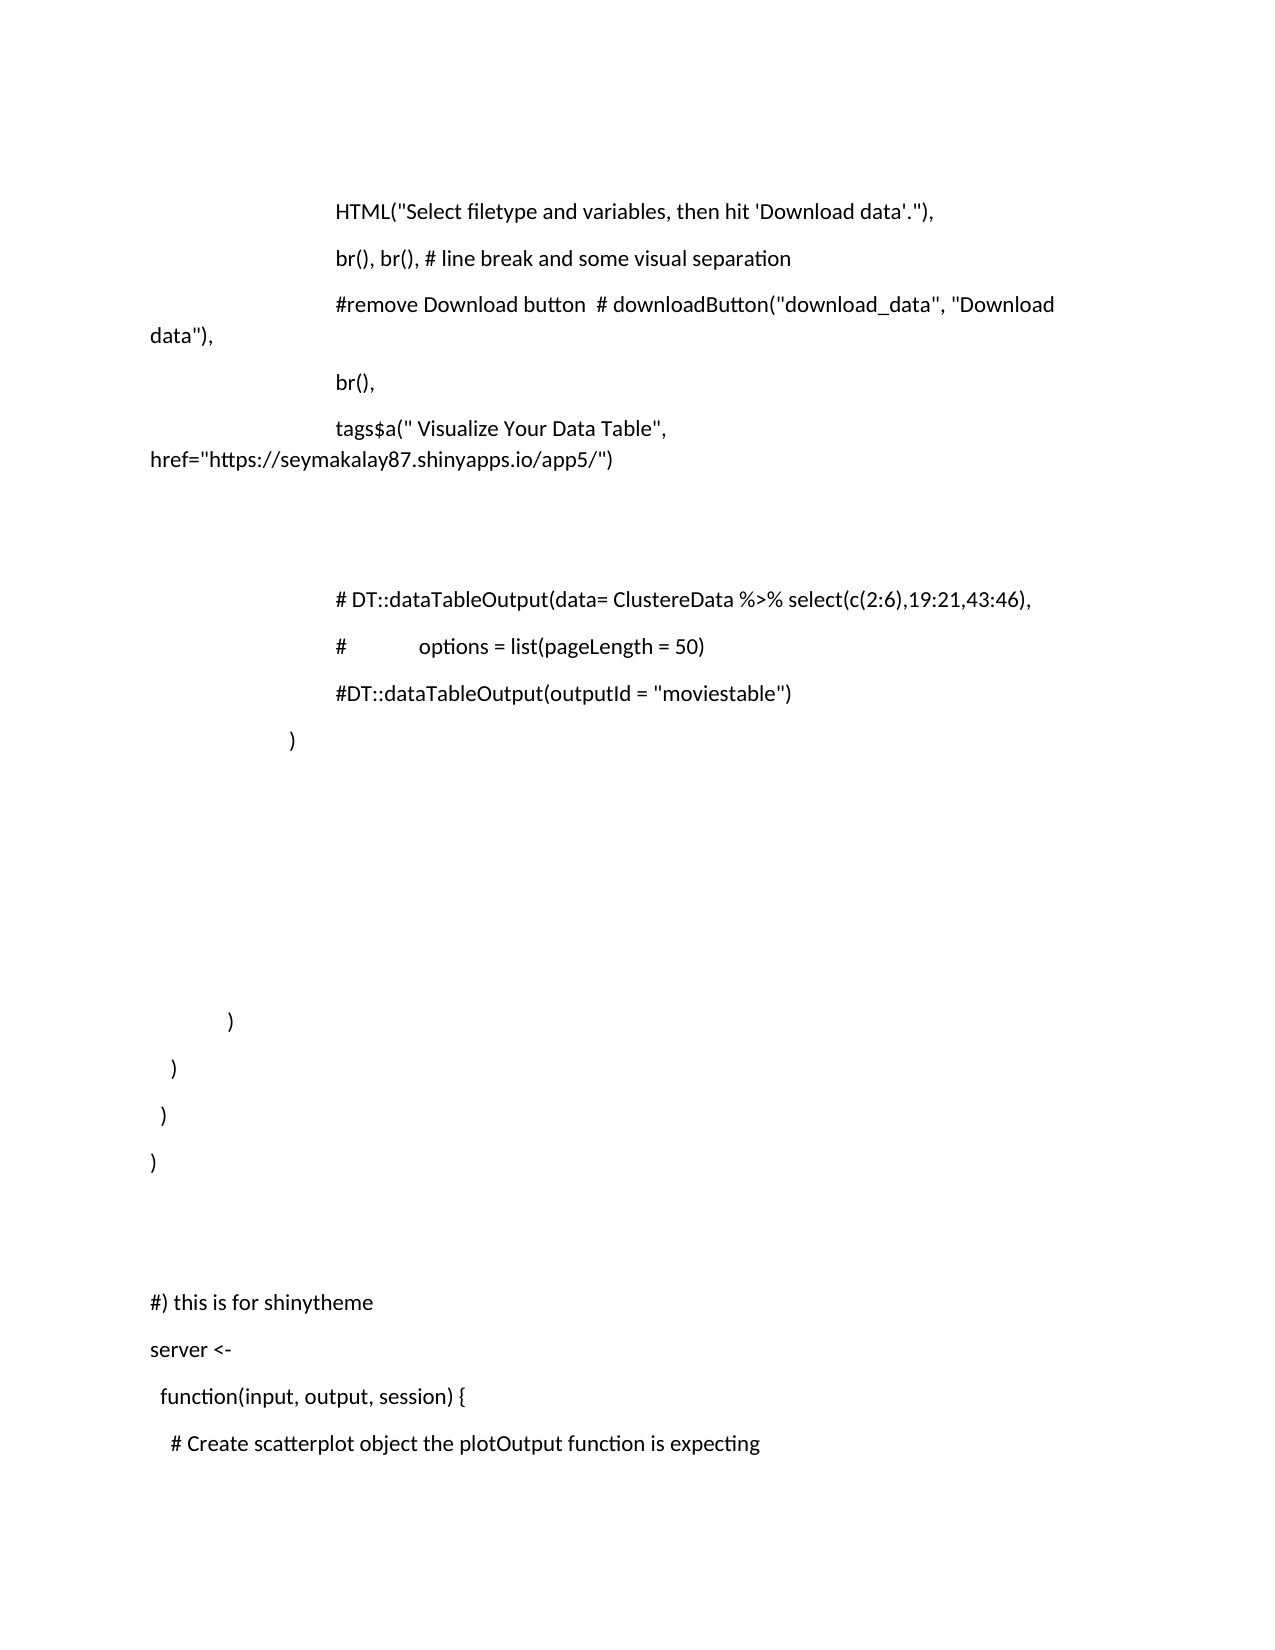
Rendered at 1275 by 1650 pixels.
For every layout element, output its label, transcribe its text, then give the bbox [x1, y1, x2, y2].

text ) [150, 1054, 1125, 1082]
text ) [150, 1101, 1125, 1129]
text tags$a(" Visualize Your Data Table", href="https://seymakalay87.shinyapps.io/app5/") [150, 414, 1125, 473]
text # Create scatterplot object the plotOutput function is expecting [150, 1429, 1125, 1457]
text ) [150, 726, 1125, 754]
text #) this is for shinytheme [150, 1288, 1125, 1317]
text ) [150, 1007, 1125, 1035]
text # DT::dataTableOutput(data= ClustereData %>% select(c(2:6),19:21,43:46), [150, 585, 1125, 613]
text br(), br(), # line break and some visual separation [150, 244, 1125, 272]
text server <- [150, 1335, 1125, 1363]
text br(), [150, 368, 1125, 396]
text # options = list(pageLength = 50) [150, 632, 1125, 660]
text ) [150, 1148, 1125, 1176]
text #DT::dataTableOutput(outputId = "moviestable") [150, 679, 1125, 707]
text function(input, output, session) { [150, 1382, 1125, 1410]
text HTML("Select filetype and variables, then hit 'Download data'."), [150, 197, 1125, 225]
text #remove Download button # downloadButton("download_data", "Download data"), [150, 291, 1125, 349]
